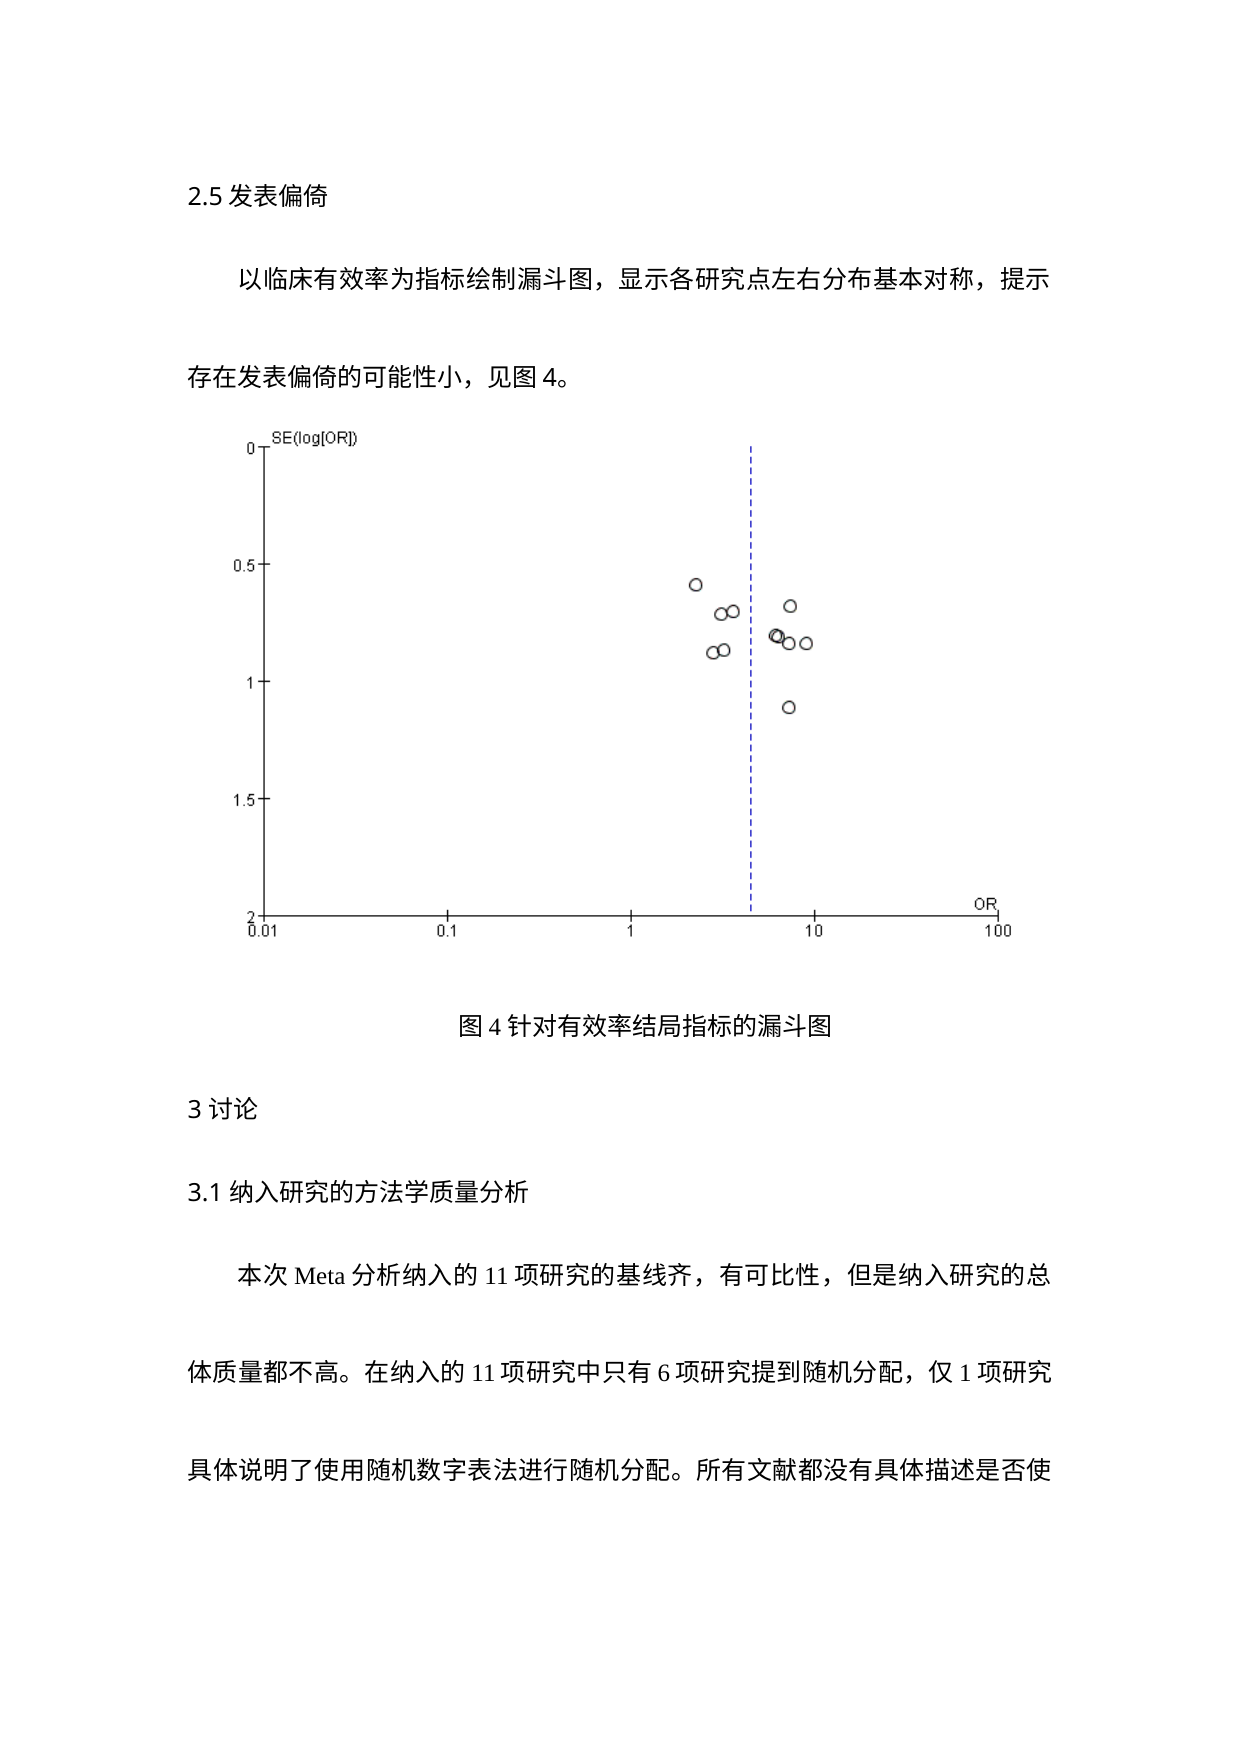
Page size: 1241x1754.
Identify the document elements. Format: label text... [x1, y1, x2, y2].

text 以临床有效率为指标绘制漏斗图，显示各研究点左右分布基本对称，提示存在发表偏倚的可能性小，见图4。 [187, 245, 1053, 408]
text 3 讨论 [187, 1075, 1053, 1140]
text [187, 1241, 1053, 1501]
text 2.5发表偏倚 [187, 162, 1053, 227]
text 图4 针对有效率结局指标的漏斗图 [187, 992, 1053, 1057]
text 3.1 纳入研究的方法学质量分析 [187, 1158, 1053, 1223]
picture [221, 425, 1019, 958]
